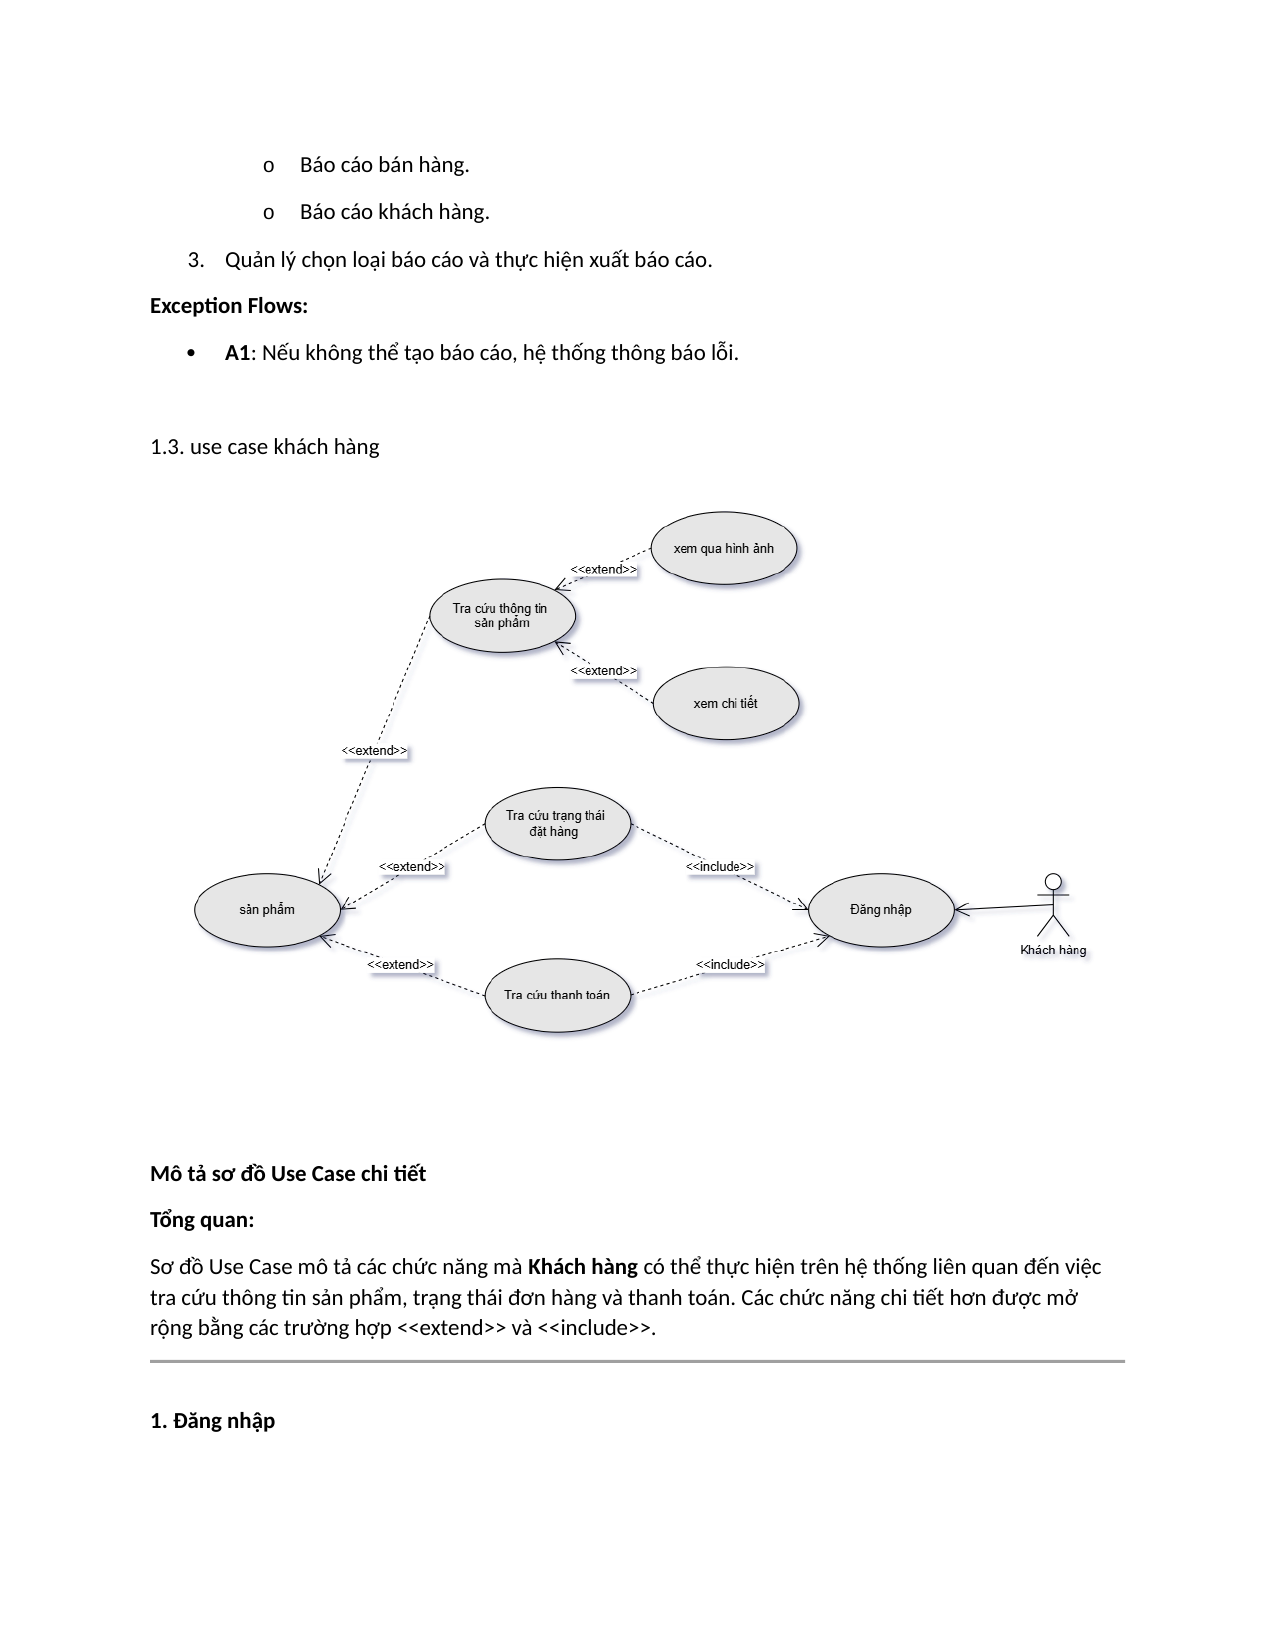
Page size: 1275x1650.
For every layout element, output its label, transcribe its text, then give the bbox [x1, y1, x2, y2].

text 1. Đăng nhập [150, 1407, 1125, 1435]
text 1.3. use case khách hàng [150, 432, 1125, 460]
text Mô tả sơ đồ Use Case chi tiết [150, 1159, 1125, 1187]
text Sơ đồ Use Case mô tả các chức năng mà Khách hàng có thể thực hiện trên hệ thống liên quan đến việc tra cứu thông tin sản phẩm, trạng thái đơn hàng và thanh toán. Các chức năng chi tiết hơn được mở rộng bằng các trường hợp <<extend>> và <<include>>. [150, 1252, 1125, 1341]
list A1: Nếu không thể tạo báo cáo, hệ thống thông báo lỗi. [187, 338, 1125, 367]
list Báo cáo khách hàng. [262, 197, 1125, 226]
list Quản lý chọn loại báo cáo và thực hiện xuất báo cáo. [187, 245, 1125, 273]
text Tổng quan: [150, 1206, 1125, 1234]
list Báo cáo bán hàng. [262, 150, 1125, 178]
text Exception Flows: [150, 292, 1125, 320]
picture [150, 479, 1125, 1140]
